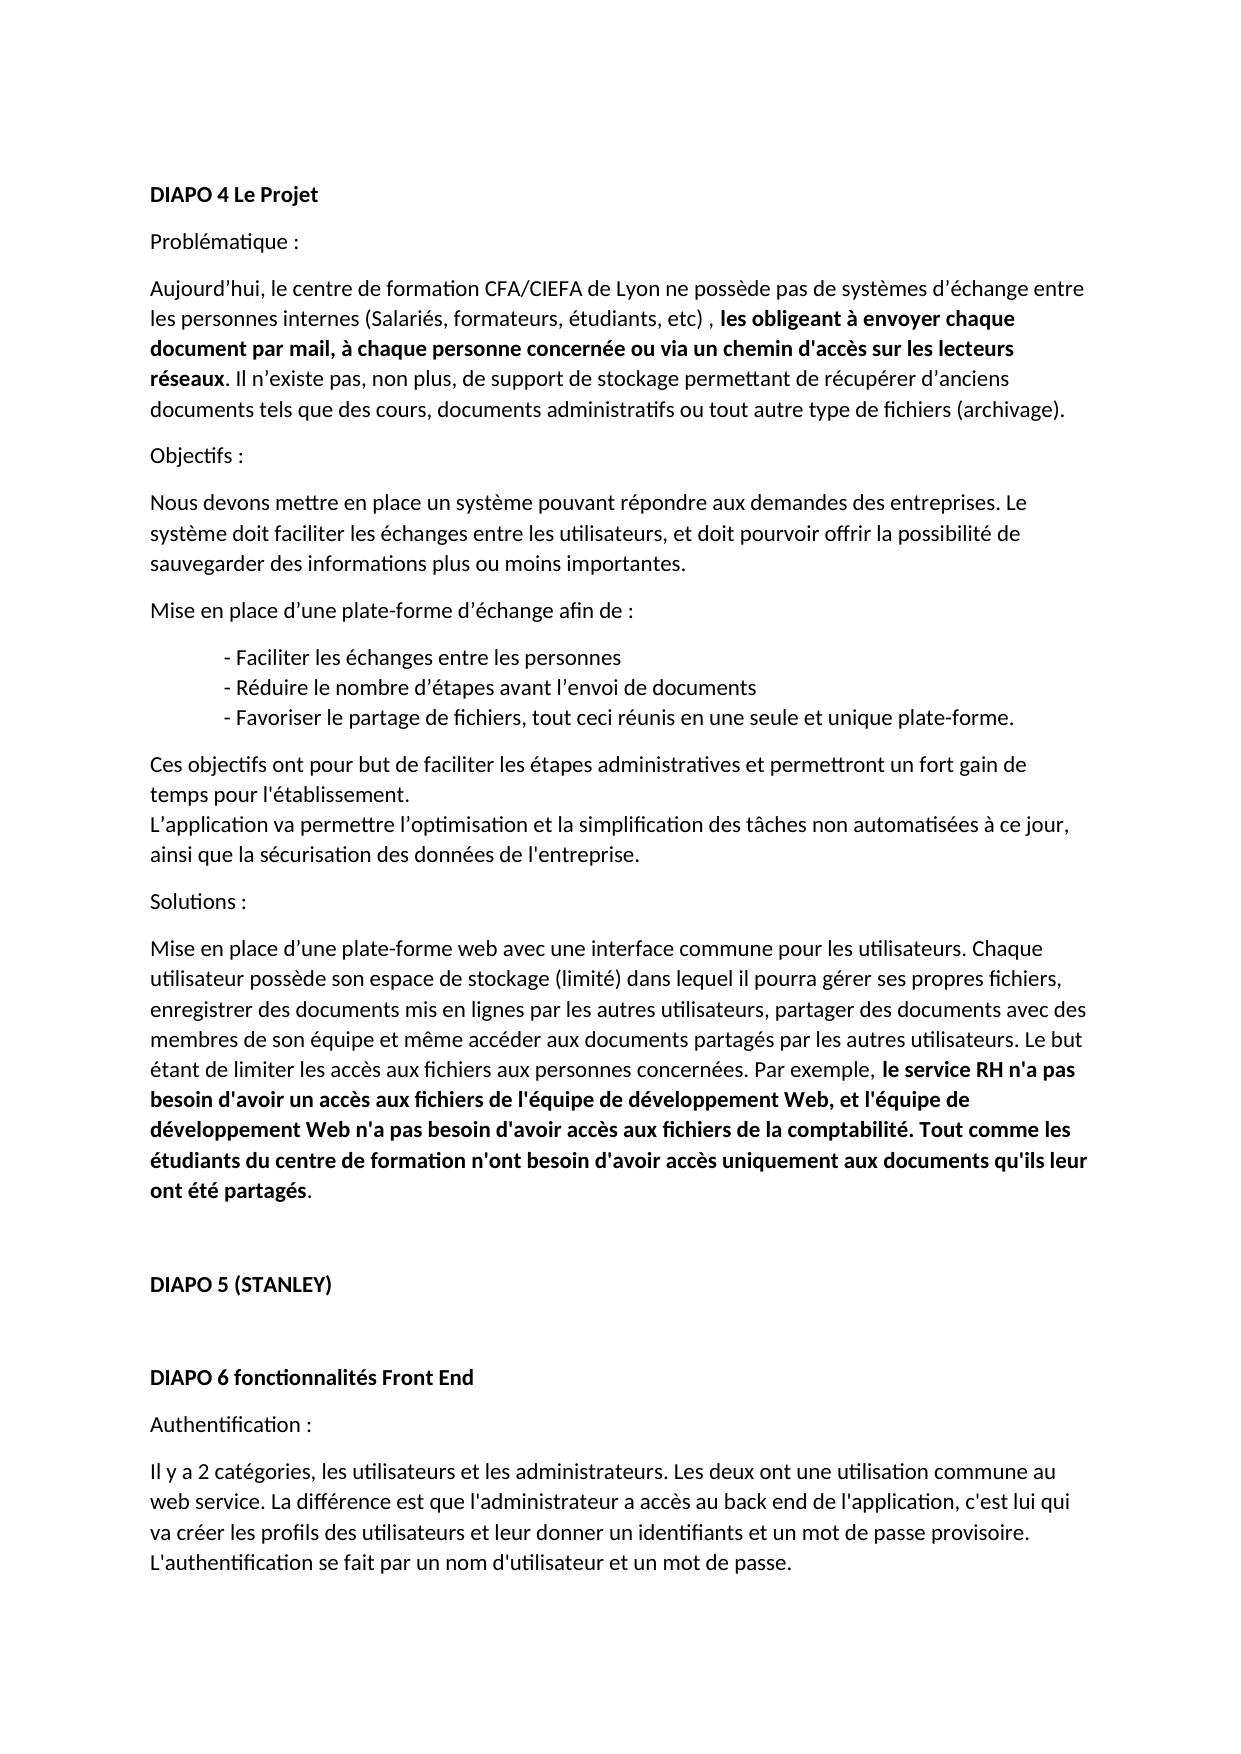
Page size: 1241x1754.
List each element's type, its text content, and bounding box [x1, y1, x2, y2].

text DIAPO 6 fonctionnalités Front End [150, 1363, 1090, 1392]
text Ces objectifs ont pour but de faciliter les étapes administratives et permettront un fort gain de temps pour l'établissement. L’application va permettre l’optimisation et la simplification des tâches non automatisées à ce jour, ainsi que la sécurisation des données de l'entreprise. [150, 750, 1090, 869]
text DIAPO 5 (STANLEY) [150, 1270, 1090, 1298]
text DIAPO 4 Le Projet [150, 150, 1090, 208]
text Mise en place d’une plate-forme web avec une interface commune pour les utilisateurs. Chaque utilisateur possède son espace de stockage (limité) dans lequel il pourra gérer ses propres fichiers, enregistrer des documents mis en lignes par les autres utilisateurs, partager des documents avec des membres de son équipe et même accéder aux documents partagés par les autres utilisateurs. Le but étant de limiter les accès aux fichiers aux personnes concernées. Par exemple, le service RH n'a pas besoin d'avoir un accès aux fichiers de l'équipe de développement Web, et l'équipe de développement Web n'a pas besoin d'avoir accès aux fichiers de la comptabilité. Tout comme les étudiants du centre de formation n'ont besoin d'avoir accès uniquement aux documents qu'ils leur ont été partagés. [150, 934, 1090, 1204]
text Nous devons mettre en place un système pouvant répondre aux demandes des entreprises. Le système doit faciliter les échanges entre les utilisateurs, et doit pourvoir offrir la possibilité de sauvegarder des informations plus ou moins importantes. [150, 488, 1090, 577]
text Problématique : [150, 227, 1090, 255]
text Solutions : [150, 887, 1090, 916]
text Mise en place d’une plate-forme d’échange afin de : [150, 596, 1090, 624]
text Il y a 2 catégories, les utilisateurs et les administrateurs. Les deux ont une utilisation commune au web service. La différence est que l'administrateur a accès au back end de l'application, c'est lui qui va créer les profils des utilisateurs et leur donner un identifiants et un mot de passe provisoire. L'authentification se fait par un nom d'utilisateur et un mot de passe. [150, 1457, 1090, 1576]
text Objectifs : [150, 442, 1090, 470]
text Aujourd’hui, le centre de formation CFA/CIEFA de Lyon ne possède pas de systèmes d’échange entre les personnes internes (Salariés, formateurs, étudiants, etc) , les obligeant à envoyer chaque document par mail, à chaque personne concernée ou via un chemin d'accès sur les lecteurs réseaux. Il n’existe pas, non plus, de support de stockage permettant de récupérer d’anciens documents tels que des cours, documents administratifs ou tout autre type de fichiers (archivage). [150, 274, 1090, 423]
text - Faciliter les échanges entre les personnes - Réduire le nombre d’étapes avant l’envoi de documents - Favoriser le partage de fichiers, tout ceci réunis en une seule et unique plate-forme. [224, 643, 1090, 731]
text Authentification : [150, 1410, 1090, 1438]
